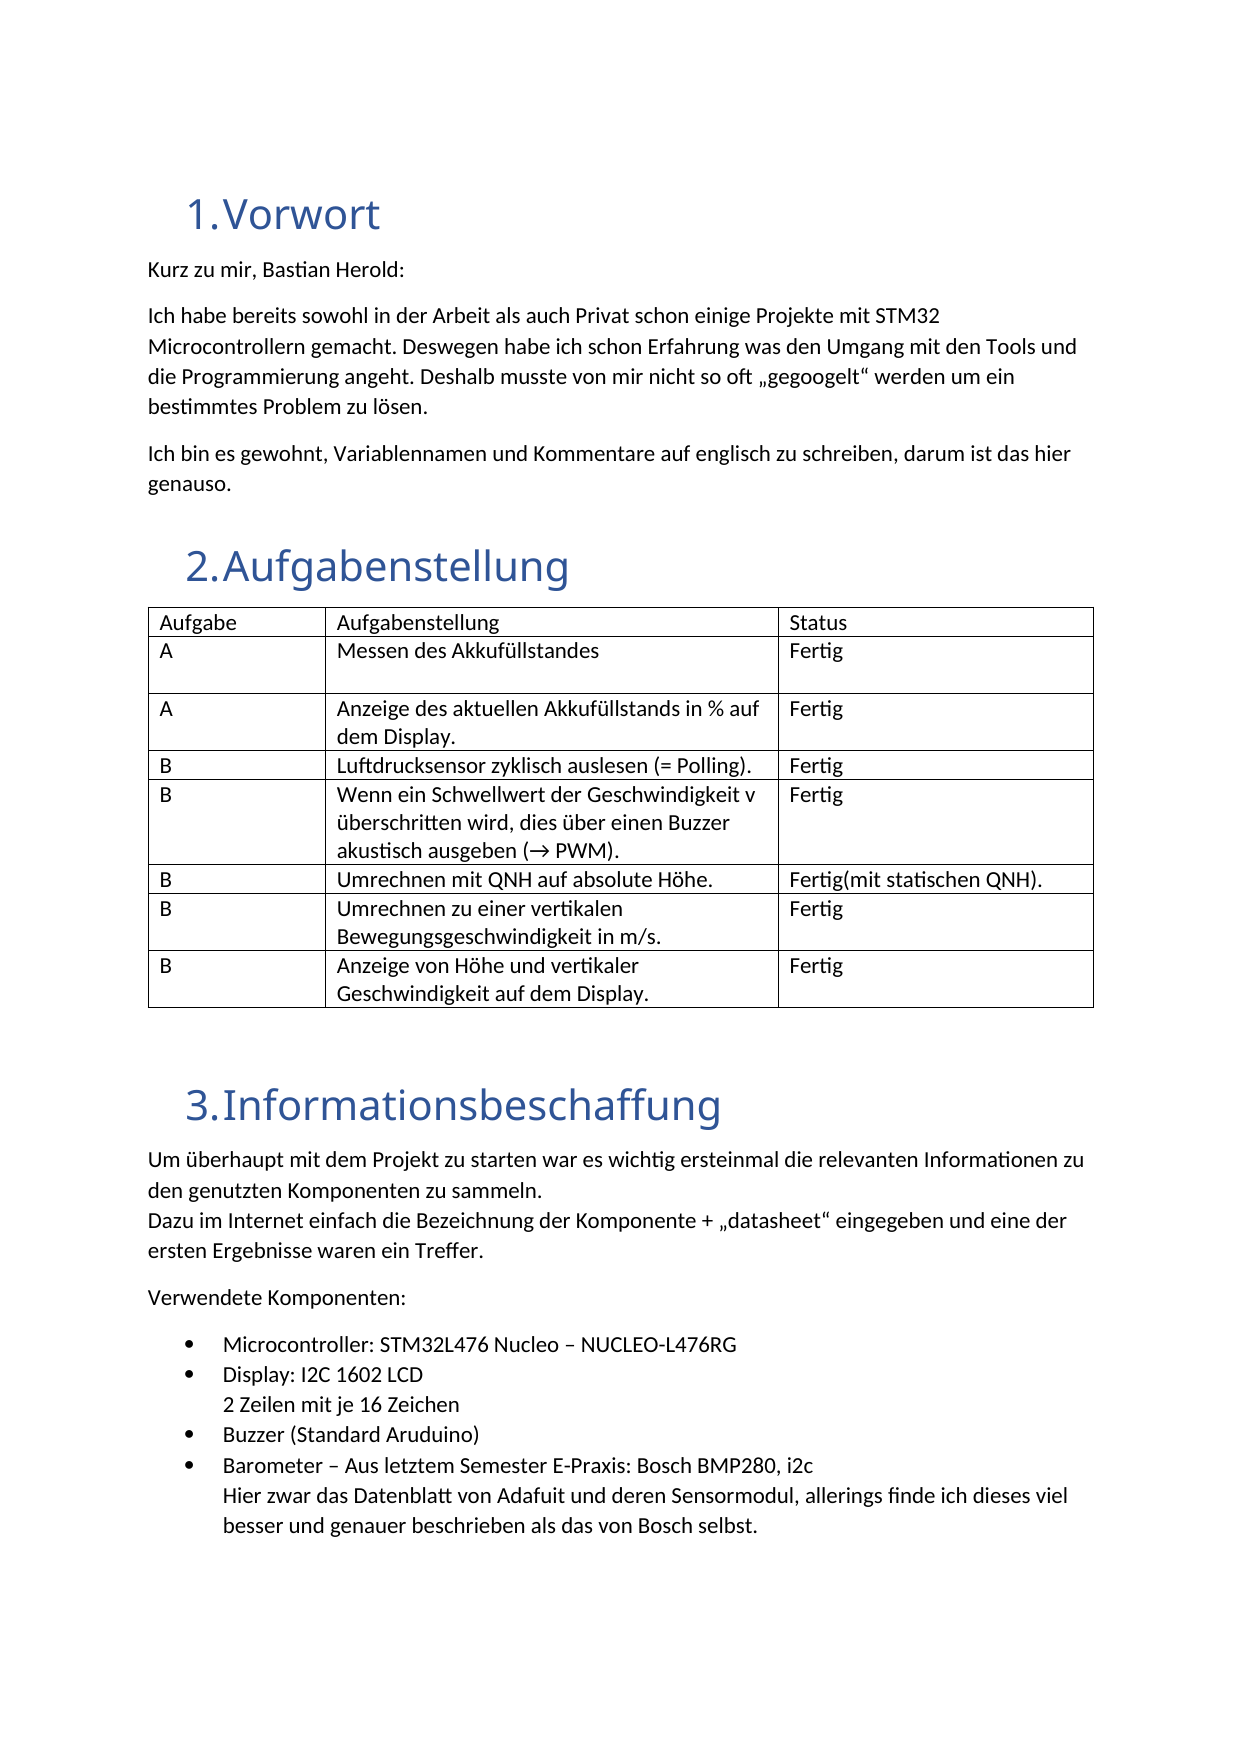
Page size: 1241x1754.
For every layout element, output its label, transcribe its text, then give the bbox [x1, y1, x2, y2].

table_cell B [149, 751, 325, 779]
table_cell Fertig [779, 951, 1093, 1007]
subtitle Aufgabenstellung [185, 537, 1093, 594]
text Um überhaupt mit dem Projekt zu starten war es wichtig ersteinmal die relevanten Informationen zu den genutzten Komponenten zu sammeln. Dazu im Internet einfach die Bezeichnung der Komponente + „datasheet“ eingegeben und eine der ersten Ergebnisse waren ein Treffer. [148, 1146, 1093, 1264]
table_cell Fertig [779, 637, 1093, 693]
table_cell Messen des Akkufüllstandes [326, 637, 778, 693]
list Microcontroller: STM32L476 Nucleo – NUCLEO-L476RG [185, 1330, 1093, 1358]
table_cell B [149, 865, 325, 893]
table_cell Anzeige des aktuellen Akkufüllstands in % auf dem Display. [326, 694, 778, 750]
table_header Aufgabenstellung [326, 608, 778, 636]
table_cell Fertig [779, 780, 1093, 864]
table_cell Fertig(mit statischen QNH). [779, 865, 1093, 893]
table_cell Fertig [779, 751, 1093, 779]
table_cell A [149, 637, 325, 693]
table_cell B [149, 780, 325, 864]
text Ich bin es gewohnt, Variablennamen und Kommentare auf englisch zu schreiben, darum ist das hier genauso. [148, 439, 1093, 497]
table_cell Anzeige von Höhe und vertikaler Geschwindigkeit auf dem Display. [326, 951, 778, 1007]
list Barometer – Aus letztem Semester E-Praxis: Bosch BMP280, i2c Hier zwar das Datenblatt von Adafuit und deren Sensormodul, allerings finde ich dieses viel besser und genauer beschrieben als das von Bosch selbst. [185, 1451, 1093, 1539]
table_cell Umrechnen zu einer vertikalen Bewegungsgeschwindigkeit in m/s. [326, 894, 778, 950]
table_cell Umrechnen mit QNH auf absolute Höhe. [326, 865, 778, 893]
list Display: I2C 1602 LCD 2 Zeilen mit je 16 Zeichen [185, 1360, 1093, 1418]
table_cell Fertig [779, 894, 1093, 950]
list Buzzer (Standard Aruduino) [185, 1421, 1093, 1448]
text Kurz zu mir, Bastian Herold: [148, 255, 1093, 283]
table_cell B [149, 951, 325, 1007]
table_cell B [149, 894, 325, 950]
table_header Aufgabe [149, 608, 325, 636]
text Verwendete Komponenten: [148, 1283, 1093, 1311]
table_cell Luftdrucksensor zyklisch auslesen (= Polling). [326, 751, 778, 779]
subtitle Informationsbeschaffung [185, 1076, 1093, 1133]
subtitle Vorwort [185, 185, 1093, 242]
text Ich habe bereits sowohl in der Arbeit als auch Privat schon einige Projekte mit STM32 Microcontrollern gemacht. Deswegen habe ich schon Erfahrung was den Umgang mit den Tools und die Programmierung angeht. Deshalb musste von mir nicht so oft „gegoogelt“ werden um ein bestimmtes Problem zu lösen. [148, 302, 1093, 420]
table_cell Fertig [779, 694, 1093, 750]
table_header Status [779, 608, 1093, 636]
table_cell A [149, 694, 325, 750]
table_cell Wenn ein Schwellwert der Geschwindigkeit v überschritten wird, dies über einen Buzzer akustisch ausgeben (→ PWM). [326, 780, 778, 864]
